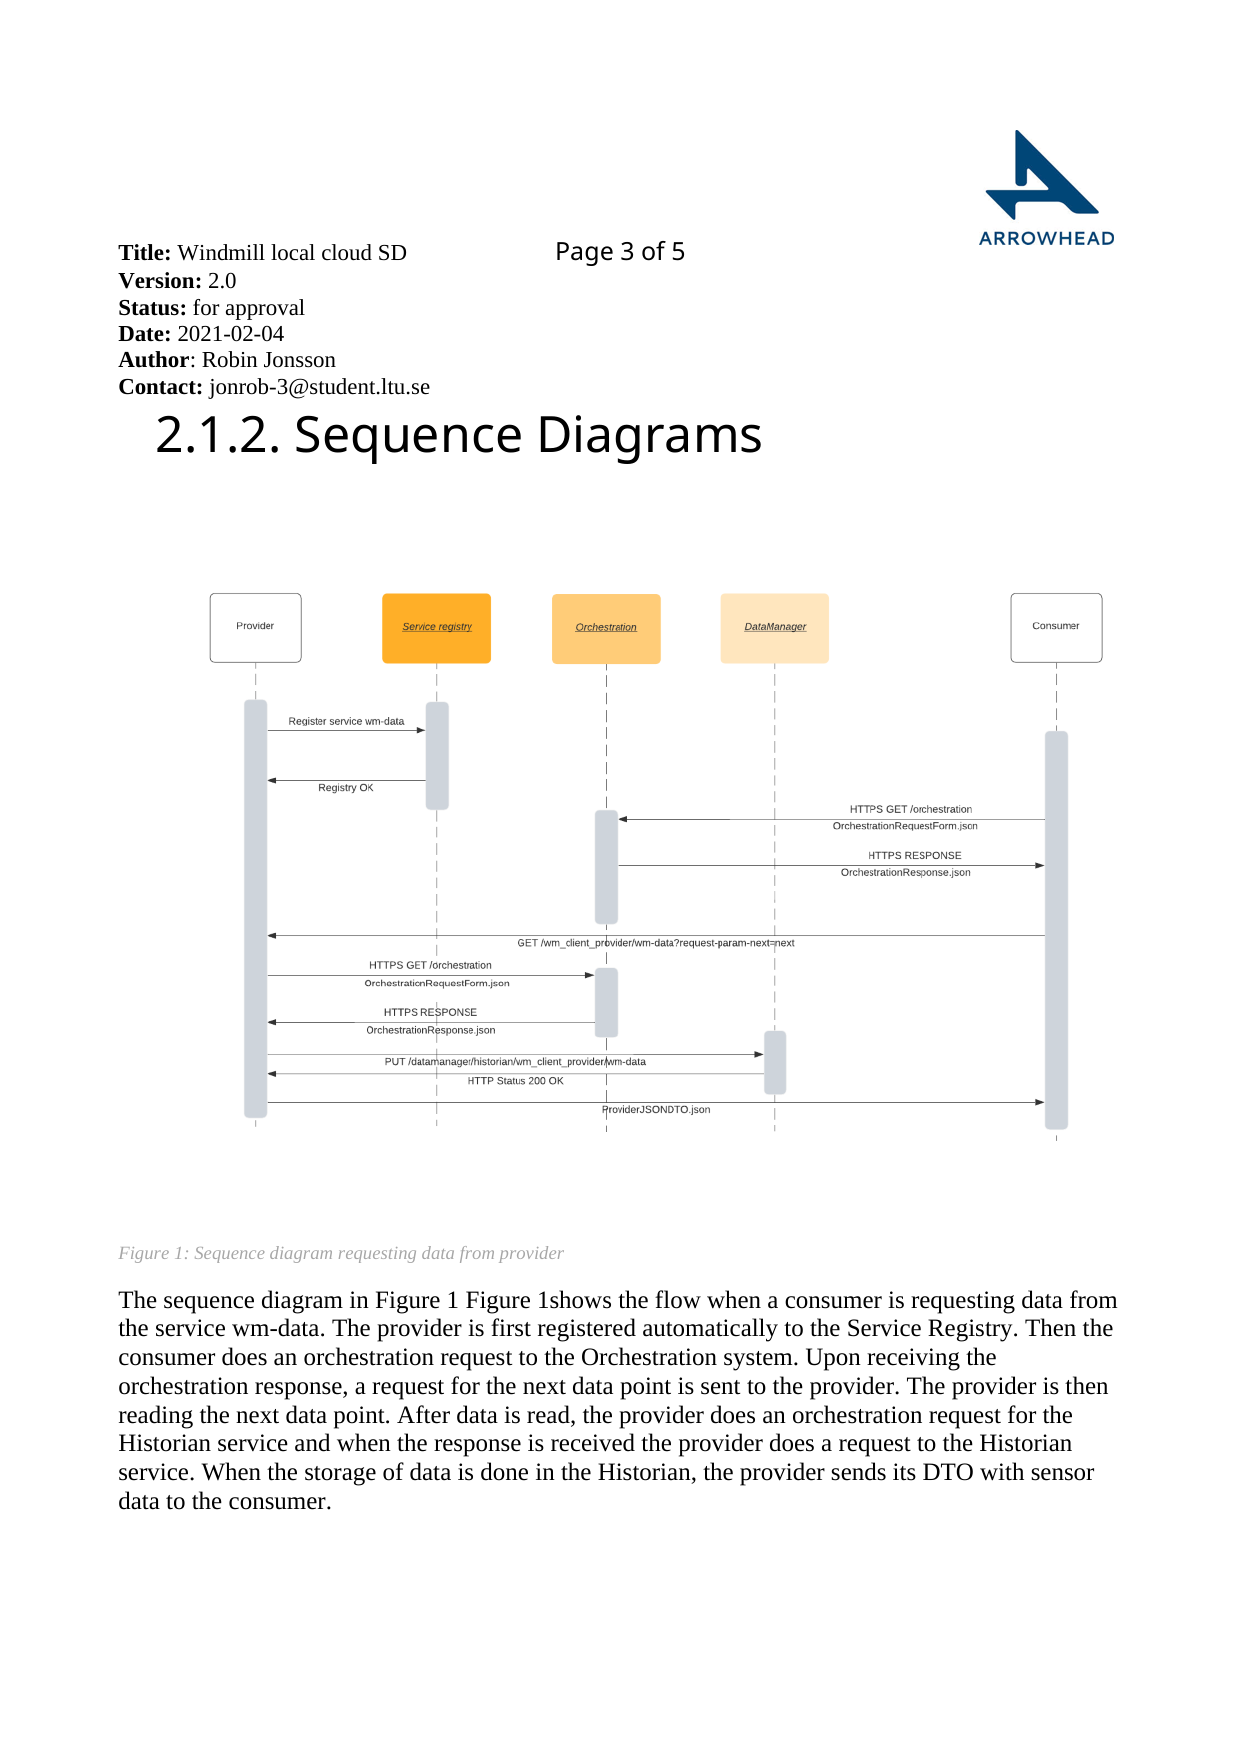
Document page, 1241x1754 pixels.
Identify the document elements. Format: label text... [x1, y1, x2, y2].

picture [971, 112, 1120, 261]
subtitle Sequence Diagrams [156, 399, 1122, 467]
picture [118, 467, 1122, 1243]
text The sequence diagram in Figure 1 shows the flow when a consumer is requesting data from the service wm-data. The provider is first registered automatically to the Service Registry. Then the consumer does an orchestration request to the Orchestration system. Upon receiving the orchestration response, a request for the next data point is sent to the provider. The provider is then reading the next data point. After data is read, the provider does an orchestration request for the Historian service and when the response is received the provider does a request to the Historian service. When the storage of data is done in the Historian, the provider sends its DTO with sensor data to the consumer. [118, 1285, 1122, 1515]
text Figure 1: Sequence diagram requesting data from provider [118, 1243, 1122, 1264]
